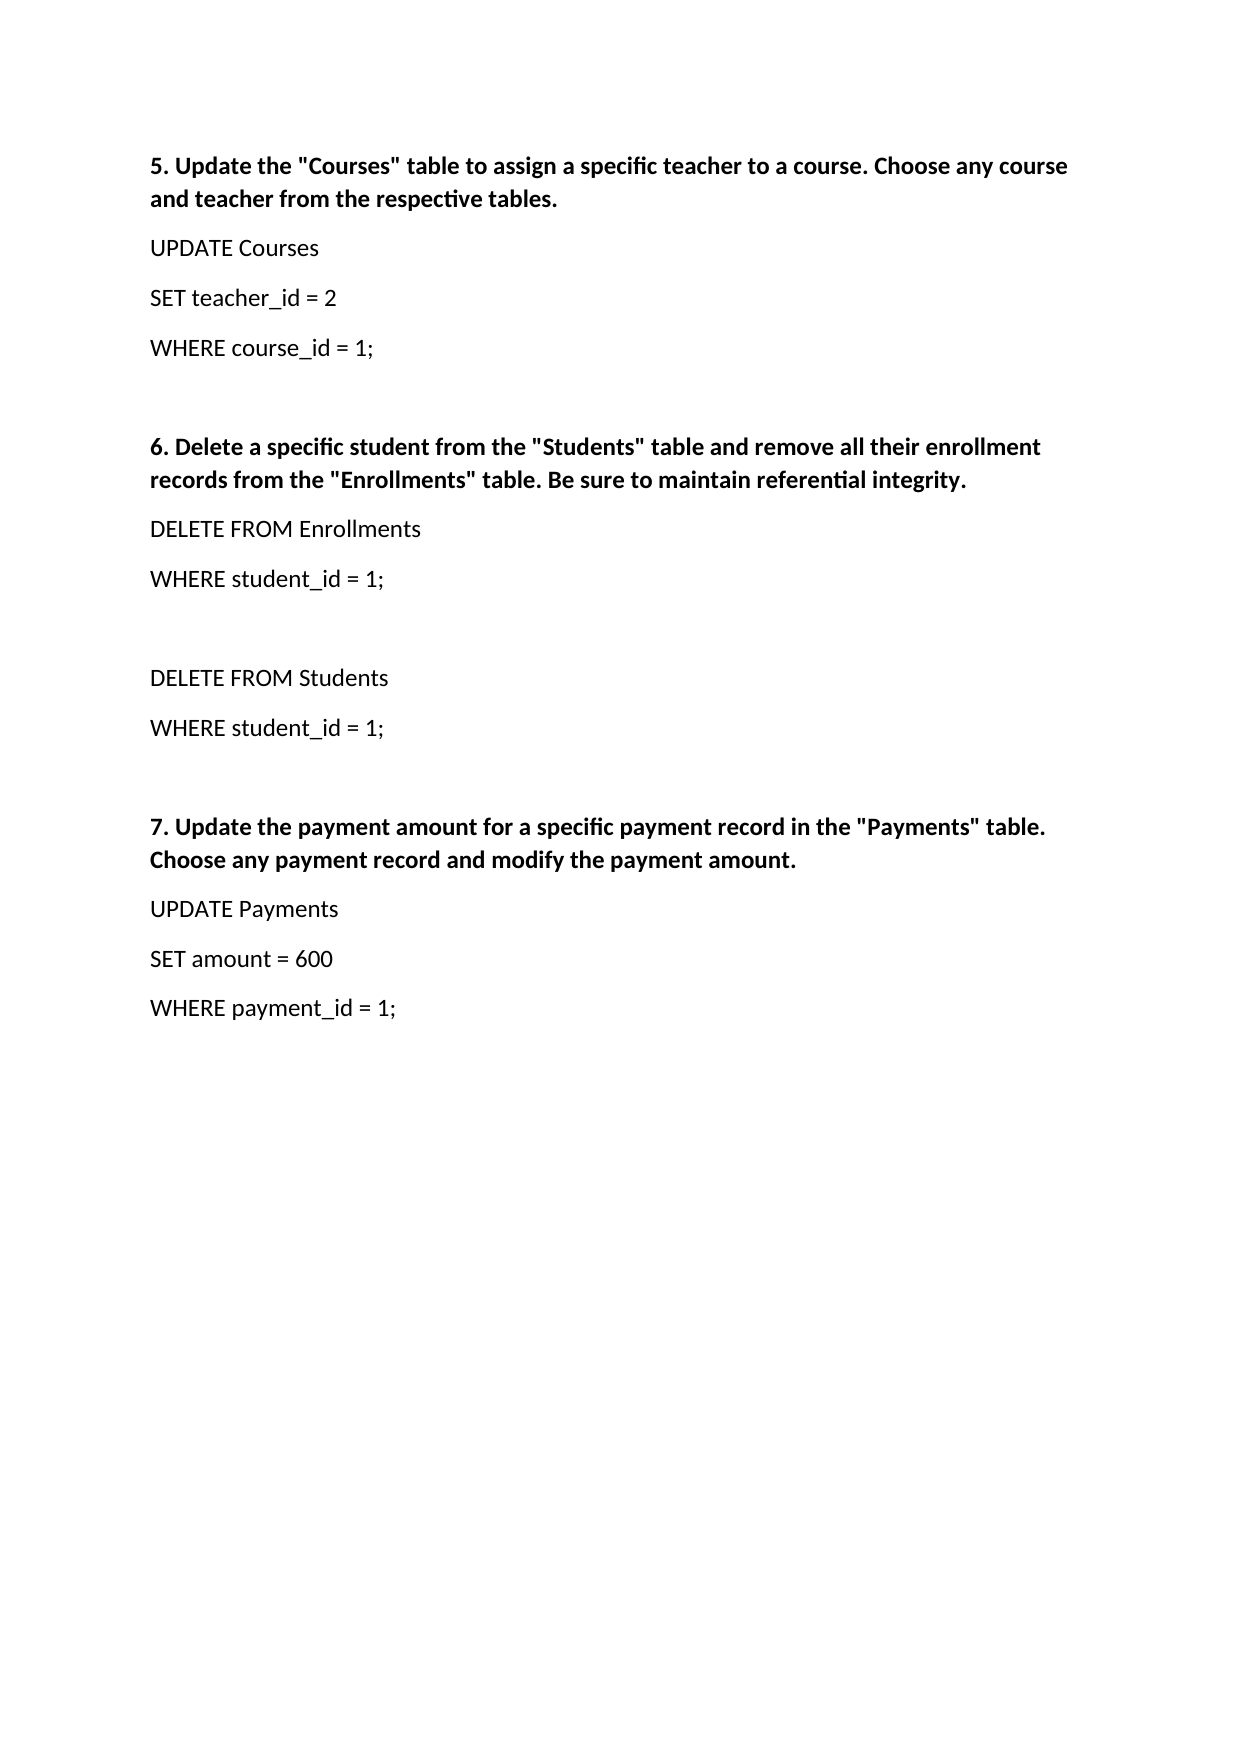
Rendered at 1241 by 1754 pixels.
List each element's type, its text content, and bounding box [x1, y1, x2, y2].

text DELETE FROM Enrollments [150, 513, 1090, 544]
text 6. Delete a specific student from the "Students" table and remove all their enrollment records from the "Enrollments" table. Be sure to maintain referential integrity. [150, 431, 1090, 494]
text 5. Update the "Courses" table to assign a specific teacher to a course. Choose any course and teacher from the respective tables. [150, 150, 1090, 213]
text DELETE FROM Students [150, 662, 1090, 693]
text 7. Update the payment amount for a specific payment record in the "Payments" table. Choose any payment record and modify the payment amount. [150, 811, 1090, 874]
text UPDATE Courses [150, 232, 1090, 263]
text SET teacher_id = 2 [150, 282, 1090, 313]
text WHERE payment_id = 1; [150, 992, 1090, 1023]
text SET amount = 600 [150, 943, 1090, 973]
text WHERE student_id = 1; [150, 712, 1090, 742]
text UPDATE Payments [150, 893, 1090, 924]
text WHERE course_id = 1; [150, 332, 1090, 362]
text WHERE student_id = 1; [150, 563, 1090, 593]
